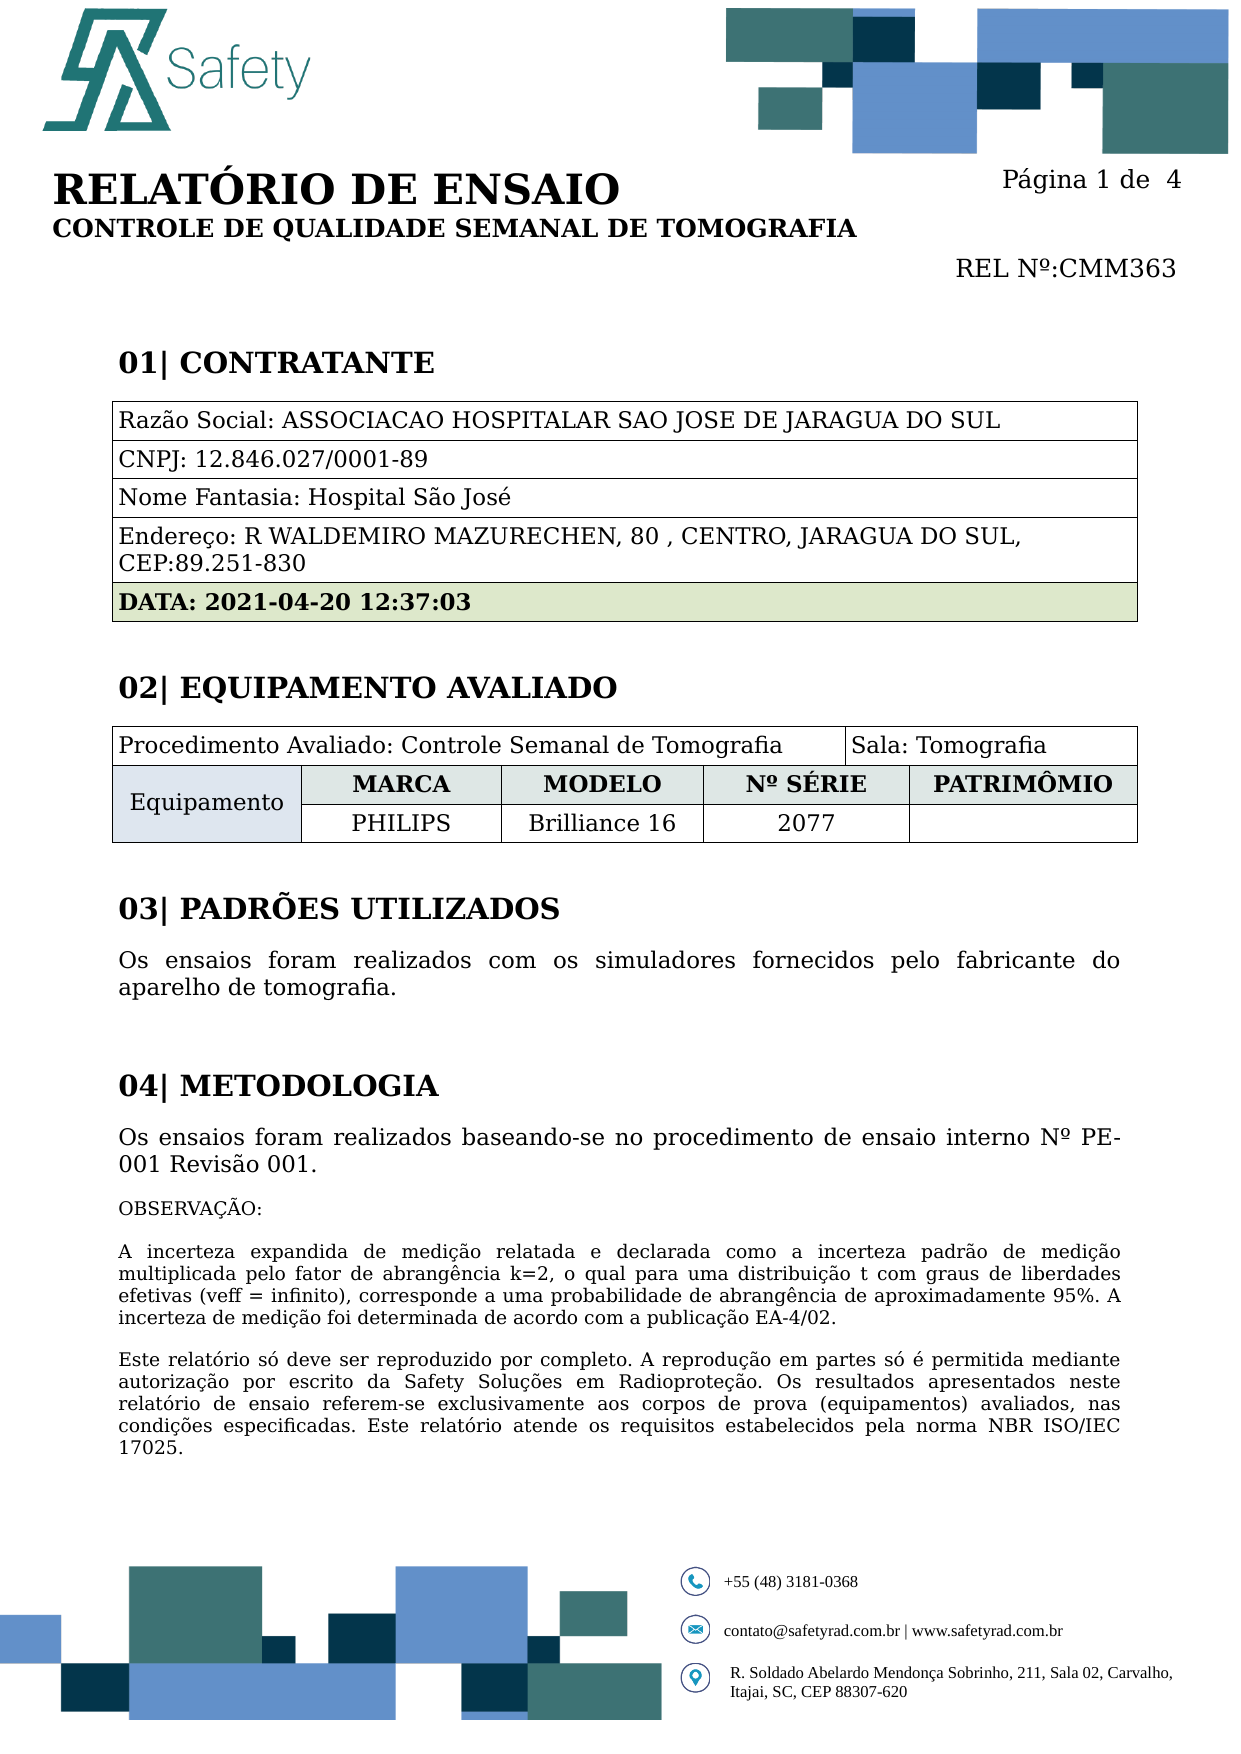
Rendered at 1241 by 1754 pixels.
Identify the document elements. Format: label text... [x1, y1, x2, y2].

text OBSERVAÇÃO: [118, 1198, 1122, 1220]
table_cell MARCA [302, 766, 501, 804]
table_cell DATA: 2021-04-20 12:37:03 [113, 583, 1137, 621]
text 04| METODOLOGIA [118, 1069, 1122, 1103]
table_header Sala: Tomografia [846, 727, 1137, 765]
table_header Razão Social: ASSOCIACAO HOSPITALAR SAO JOSE DE JARAGUA DO SUL [113, 402, 1137, 439]
text A incerteza expandida de medição relatada e declarada como a incerteza padrão de medição multiplicada pelo fator de abrangência k=2, o qual para uma distribuição t com graus de liberdades efetivas (veff = infinito), corresponde a uma probabilidade de abrangência de aproximadamente 95%. A incerteza de medição foi determinada de acordo com a publicação EA-4/02. [118, 1241, 1122, 1329]
text 02| EQUIPAMENTO AVALIADO [118, 671, 1122, 705]
table_cell PHILIPS [302, 805, 501, 842]
picture [0, 1566, 662, 1720]
picture [680, 1663, 710, 1693]
text Este relatório só deve ser reproduzido por completo. A reprodução em partes só é permitida mediante autorização por escrito da Safety Soluções em Radioproteção. Os resultados apresentados neste relatório de ensaio referem-se exclusivamente aos corpos de prova (equipamentos) avaliados, nas condições especificadas. Este relatório atende os requisitos estabelecidos pela norma NBR ISO/IEC 17025. [118, 1349, 1122, 1459]
text Os ensaios foram realizados com os simuladores fornecidos pelo fabricante do aparelho de tomografia. [118, 947, 1122, 1001]
table_cell [910, 805, 1137, 842]
text Os ensaios foram realizados baseando-se no procedimento de ensaio interno Nº PE-001 Revisão 001. [118, 1124, 1122, 1178]
text 01| CONTRATANTE [118, 346, 1122, 380]
table_cell PATRIMÔMIO [910, 766, 1137, 804]
table_cell Endereço: R WALDEMIRO MAZURECHEN, 80 , CENTRO, JARAGUA DO SUL, CEP:89.251-830 [113, 518, 1137, 582]
table_cell Nº SÉRIE [704, 766, 909, 804]
picture [725, 8, 1229, 154]
table_cell Equipamento [113, 766, 301, 842]
text 03| PADRÕES UTILIZADOS [118, 892, 1122, 927]
table_cell Nome Fantasia: Hospital São José [113, 479, 1137, 517]
table_cell CNPJ: 12.846.027/0001-89 [113, 441, 1137, 478]
picture [680, 1614, 710, 1644]
table_cell 2077 [704, 805, 909, 842]
table_cell MODELO [502, 766, 703, 804]
picture [42, 8, 311, 131]
table_header Procedimento Avaliado: Controle Semanal de Tomografia [113, 727, 845, 765]
picture [680, 1566, 710, 1596]
table_cell Brilliance 16 [502, 805, 703, 842]
